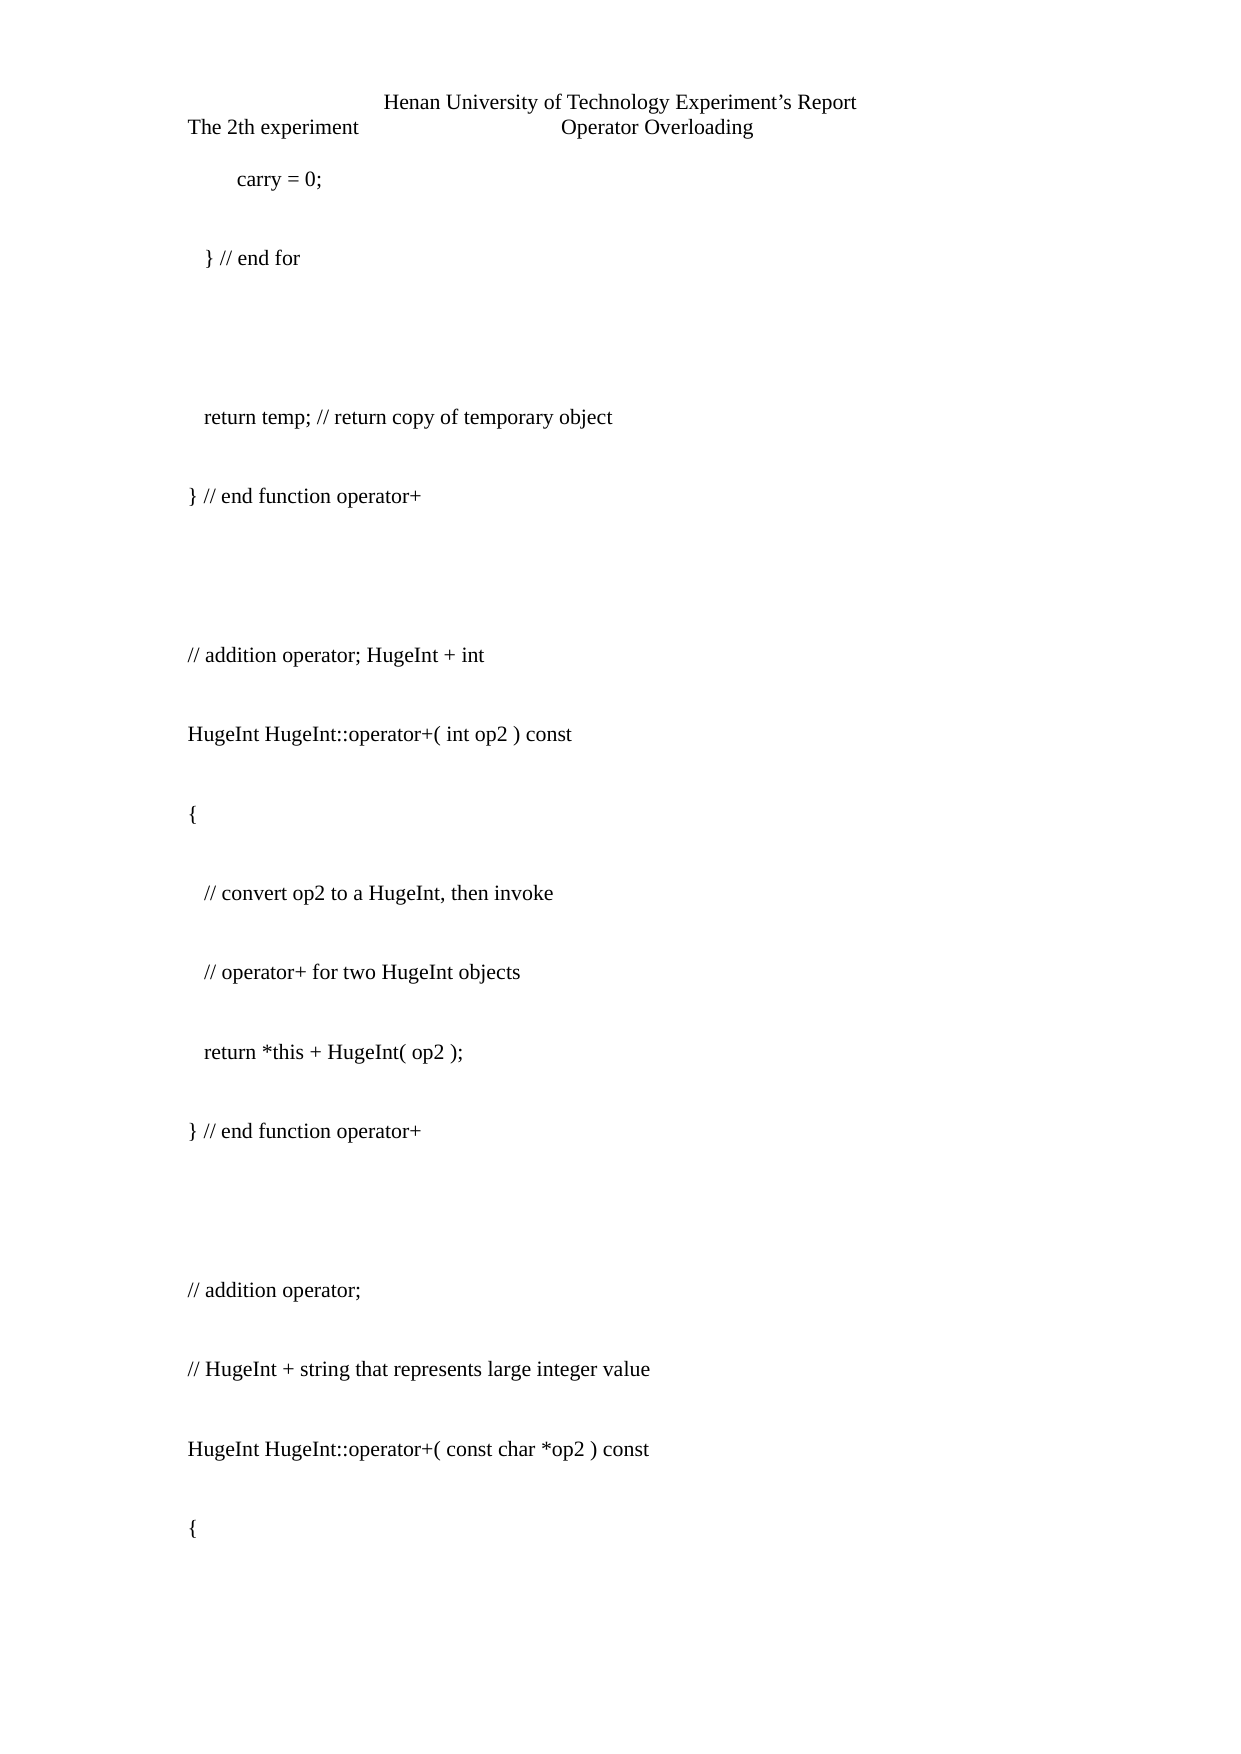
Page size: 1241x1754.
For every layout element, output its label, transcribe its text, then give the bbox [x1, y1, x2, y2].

text // addition operator; [187, 1273, 1053, 1306]
text { [187, 797, 1053, 829]
text // HugeInt + string that represents large integer value [187, 1353, 1053, 1385]
text HugeInt HugeInt::operator+( const char *op2 ) const [187, 1432, 1053, 1464]
text // operator+ for two HugeInt objects [187, 956, 1053, 988]
text // addition operator; HugeInt + int [187, 638, 1053, 671]
text } // end for [187, 241, 1053, 274]
text return *this + HugeInt( op2 ); [187, 1035, 1053, 1068]
text HugeInt HugeInt::operator+( int op2 ) const [187, 718, 1053, 750]
text { [187, 1511, 1053, 1544]
text } // end function operator+ [187, 1114, 1053, 1147]
text } // end function operator+ [187, 479, 1053, 512]
text carry = 0; [187, 162, 1053, 194]
text // convert op2 to a HugeInt, then invoke [187, 876, 1053, 909]
text return temp; // return copy of temporary object [187, 400, 1053, 433]
